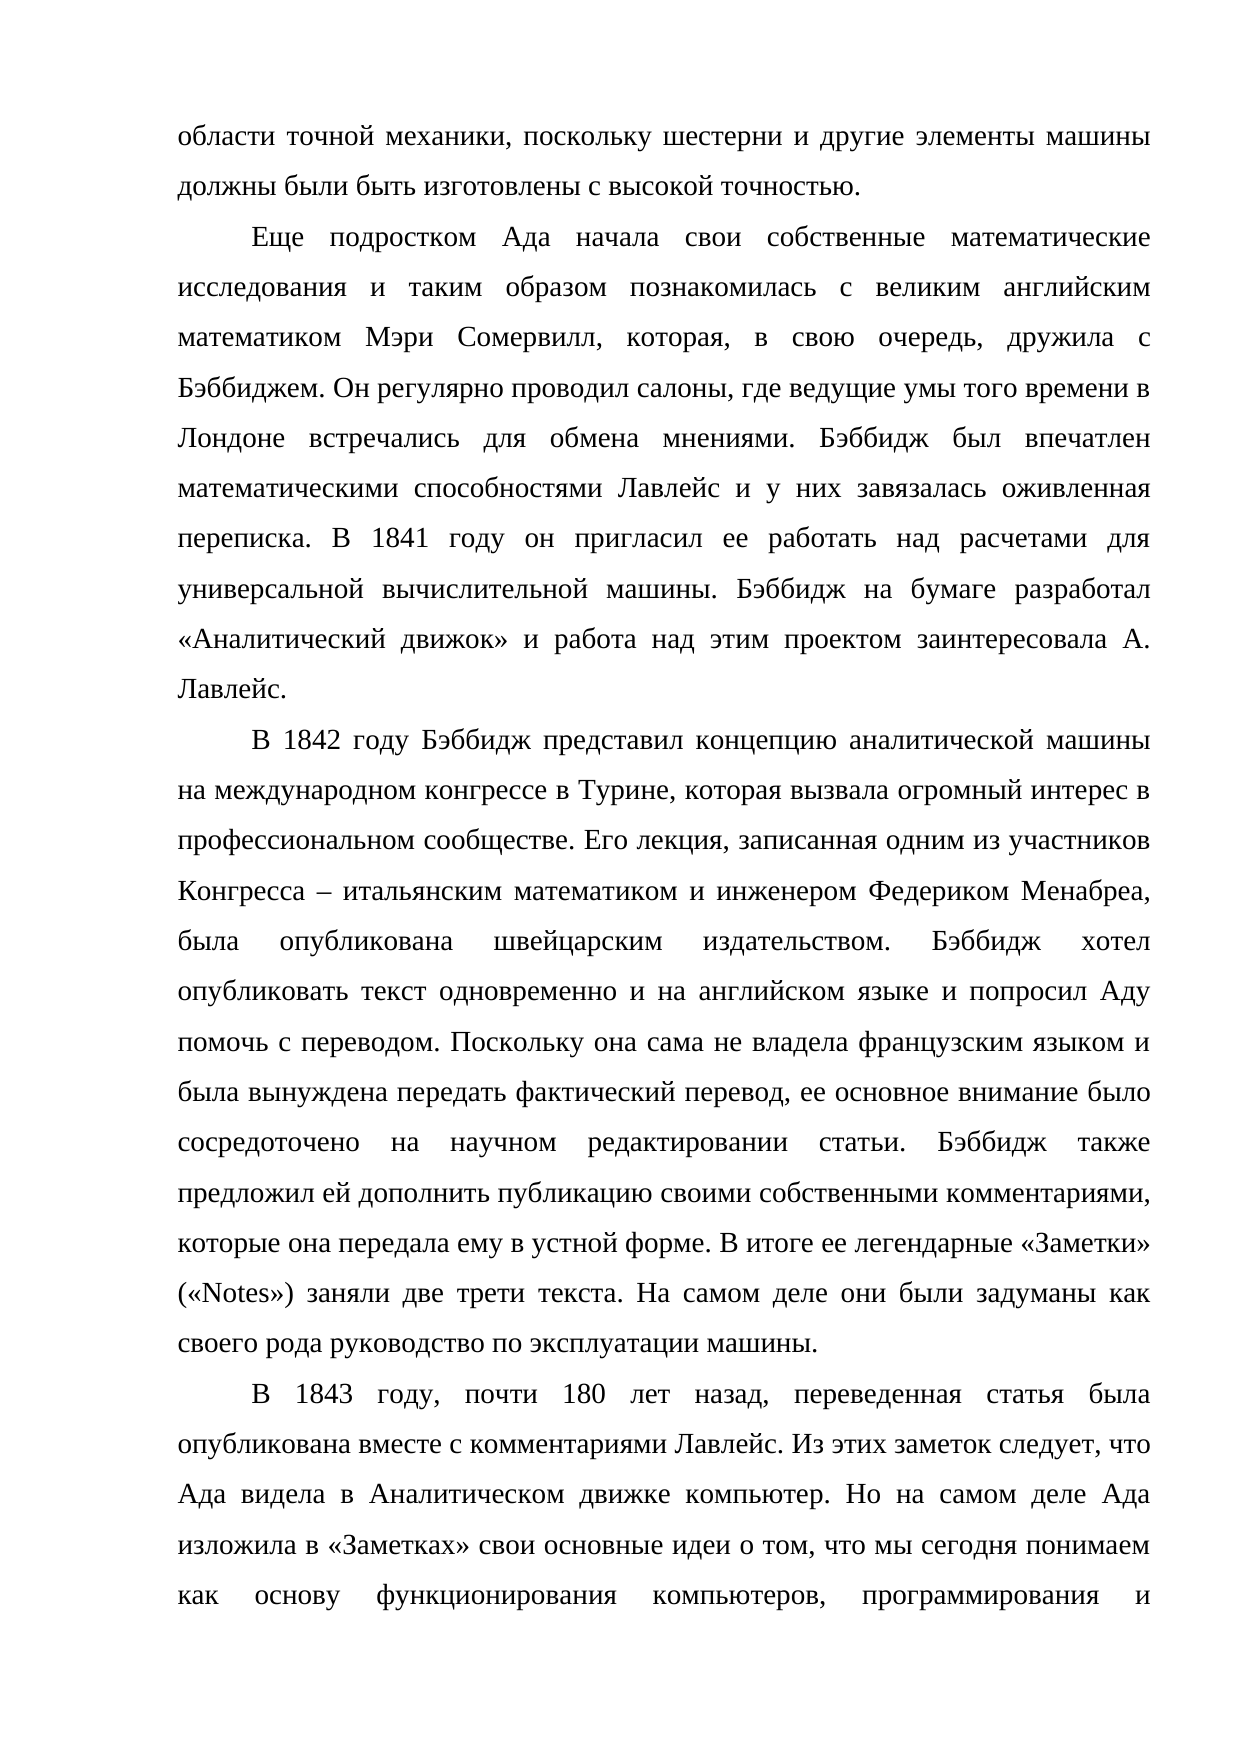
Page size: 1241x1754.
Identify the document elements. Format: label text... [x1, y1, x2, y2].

text В 1842 году Бэббидж представил концепцию аналитической машины на международном конгрессе в Турине, которая вызвала огромный интерес в профессиональном сообществе. Его лекция, записанная одним из участников Конгресса – итальянским математиком и инженером Федериком Менабреа, была опубликована швейцарским издательством. Бэббидж хотел опубликовать текст одновременно и на английском языке и попросил Аду помочь с переводом. Поскольку она сама не владела французским языком и была вынуждена передать фактический перевод, ее основное внимание было сосредоточено на научном редактировании статьи. Бэббидж также предложил ей дополнить публикацию своими собственными комментариями, которые она передала ему в устной форме. В итоге ее легендарные «Заметки» («Notes») заняли две трети текста. На самом деле они были задуманы как своего рода руководство по эксплуатации машины. [177, 722, 1152, 1359]
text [177, 1376, 1152, 1611]
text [177, 118, 1152, 202]
text Еще подростком Ада начала свои собственные математические исследования и таким образом познакомилась с великим английским математиком Мэри Сомервилл, которая, в свою очередь, дружила с Бэббиджем. Он регулярно проводил салоны, где ведущие умы того времени в Лондоне встречались для обмена мнениями. Бэббидж был впечатлен математическими способностями Лавлейс и у них завязалась оживленная переписка. В 1841 году он пригласил ее работать над расчетами для универсальной вычислительной машины. Бэббидж на бумаге разработал «Аналитический движок» и работа над этим проектом заинтересовала А. Лавлейс. [177, 219, 1152, 705]
